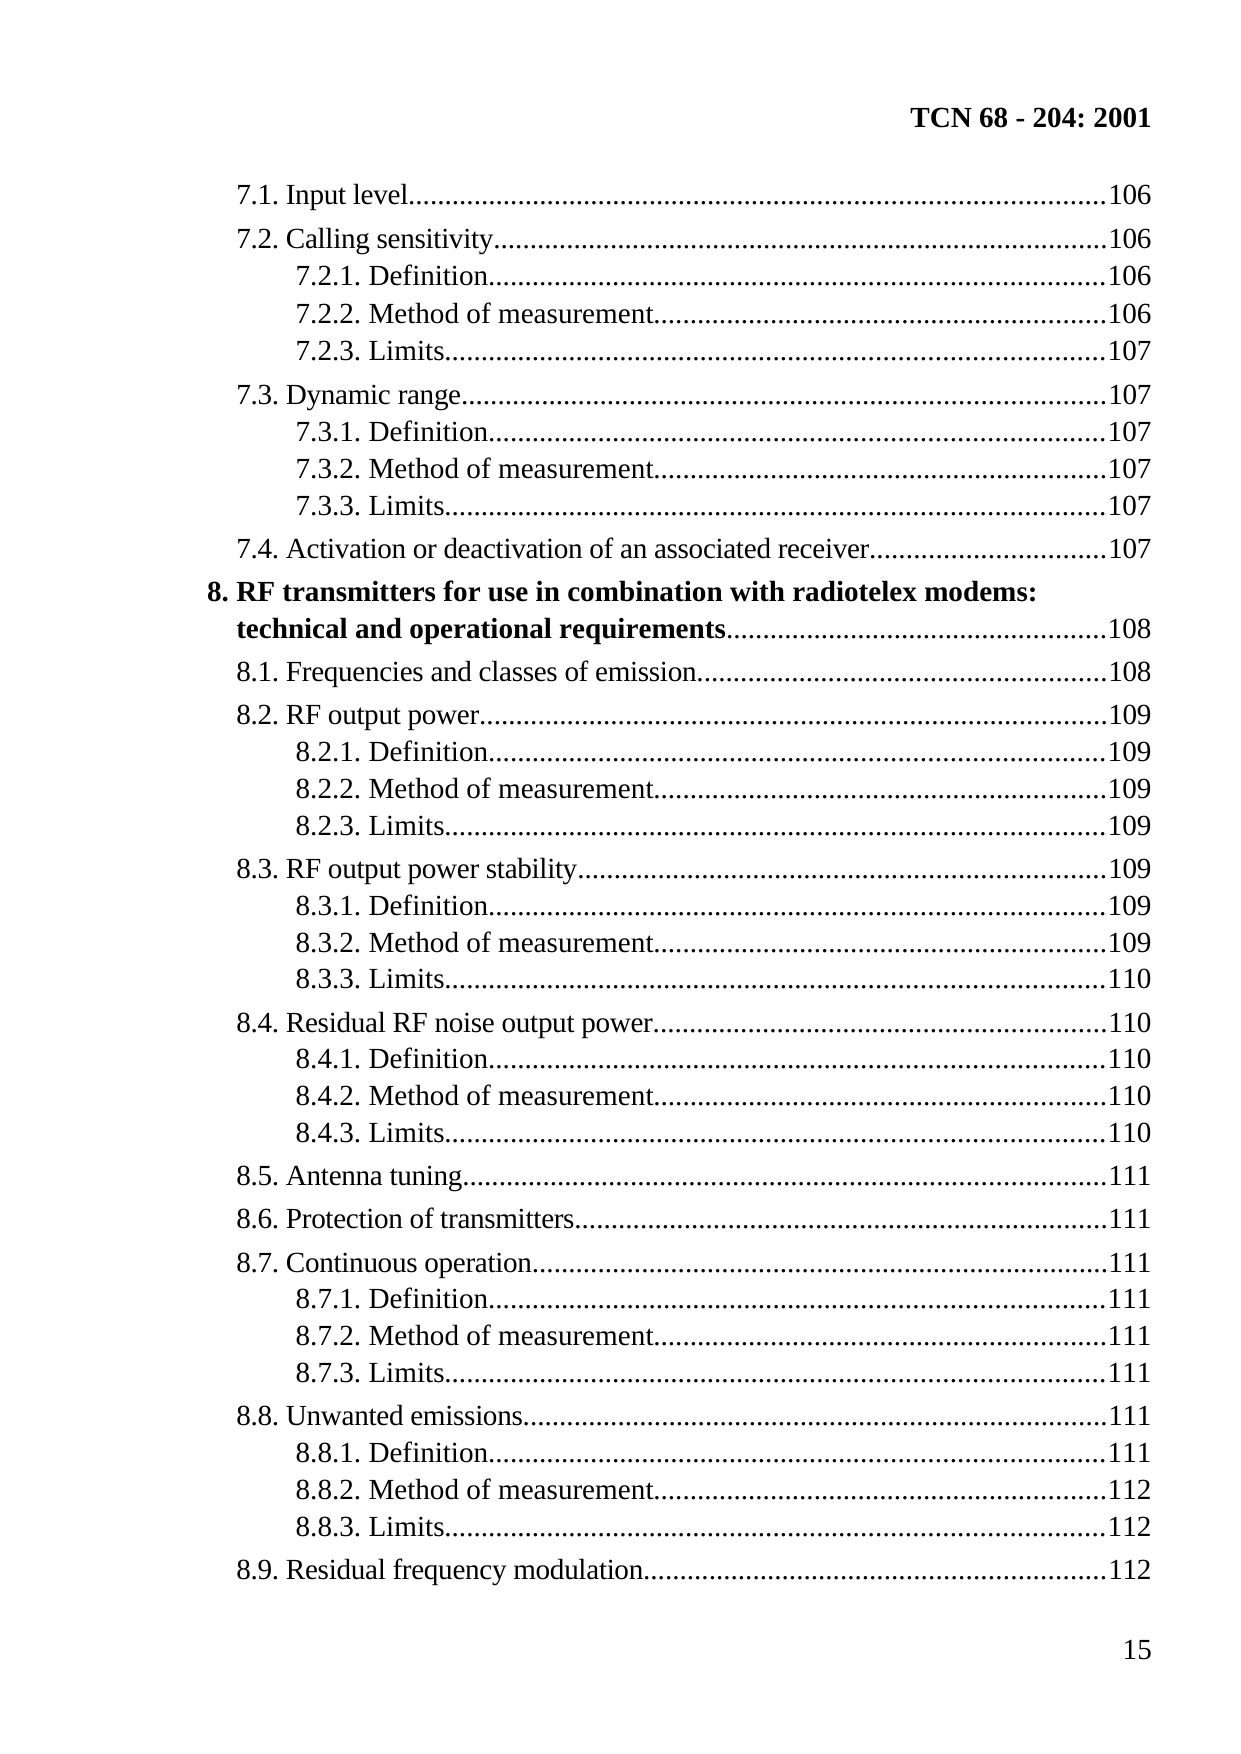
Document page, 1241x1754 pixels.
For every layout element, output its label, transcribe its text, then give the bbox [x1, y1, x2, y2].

text 7.2.1. Definition 106 [177, 258, 1152, 292]
text 8.8.3. Limits 112 [177, 1509, 1152, 1543]
text 8.4.2. Method of measurement 110 [177, 1078, 1152, 1112]
text 8.4. Residual RF noise output power 110 [177, 1005, 1152, 1038]
text 8. RF transmitters for use in combination with radiotelex modems: [177, 574, 1152, 608]
text 8.3.2. Method of measurement 109 [177, 925, 1152, 958]
text 8.1. Frequencies and classes of emission 108 [177, 654, 1152, 688]
text 8.5. Antenna tuning 111 [177, 1158, 1152, 1192]
text 7.3. Dynamic range 107 [177, 377, 1152, 411]
text 8.2.1. Definition 109 [177, 734, 1152, 768]
text technical and operational requirements 108 [177, 611, 1152, 644]
text 8.9. Residual frequency modulation 112 [177, 1552, 1152, 1586]
text 8.3.3. Limits 110 [177, 962, 1152, 995]
text 8.6. Protection of transmitters 111 [177, 1202, 1152, 1235]
text 8.8. Unwanted emissions 111 [177, 1398, 1152, 1432]
text 8.2.2. Method of measurement 109 [177, 771, 1152, 804]
text 7.2. Calling sensitivity 106 [177, 221, 1152, 254]
text 7.3.3. Limits 107 [177, 488, 1152, 521]
text 8.3. RF output power stability 109 [177, 851, 1152, 884]
text 8.7.2. Method of measurement 111 [177, 1318, 1152, 1352]
text 7.2.2. Method of measurement 106 [177, 296, 1152, 329]
text 7.4. Activation or deactivation of an associated receiver 107 [177, 531, 1152, 564]
text 8.4.1. Definition 110 [177, 1042, 1152, 1075]
text 8.8.1. Definition 111 [177, 1435, 1152, 1469]
text 8.7. Continuous operation 111 [177, 1245, 1152, 1278]
text 7.1. Input level 106 [177, 177, 1152, 211]
text 8.4.3. Limits 110 [177, 1115, 1152, 1149]
text 8.2. RF output power 109 [177, 697, 1152, 731]
text 8.2.3. Limits 109 [177, 808, 1152, 841]
text 8.7.3. Limits 111 [177, 1355, 1152, 1389]
text 8.7.1. Definition 111 [177, 1282, 1152, 1315]
text 8.8.2. Method of measurement 112 [177, 1472, 1152, 1506]
text 7.2.3. Limits 107 [177, 333, 1152, 367]
text 7.3.1. Definition 107 [177, 414, 1152, 448]
text 8.3.1. Definition 109 [177, 888, 1152, 921]
text 7.3.2. Method of measurement 107 [177, 451, 1152, 484]
